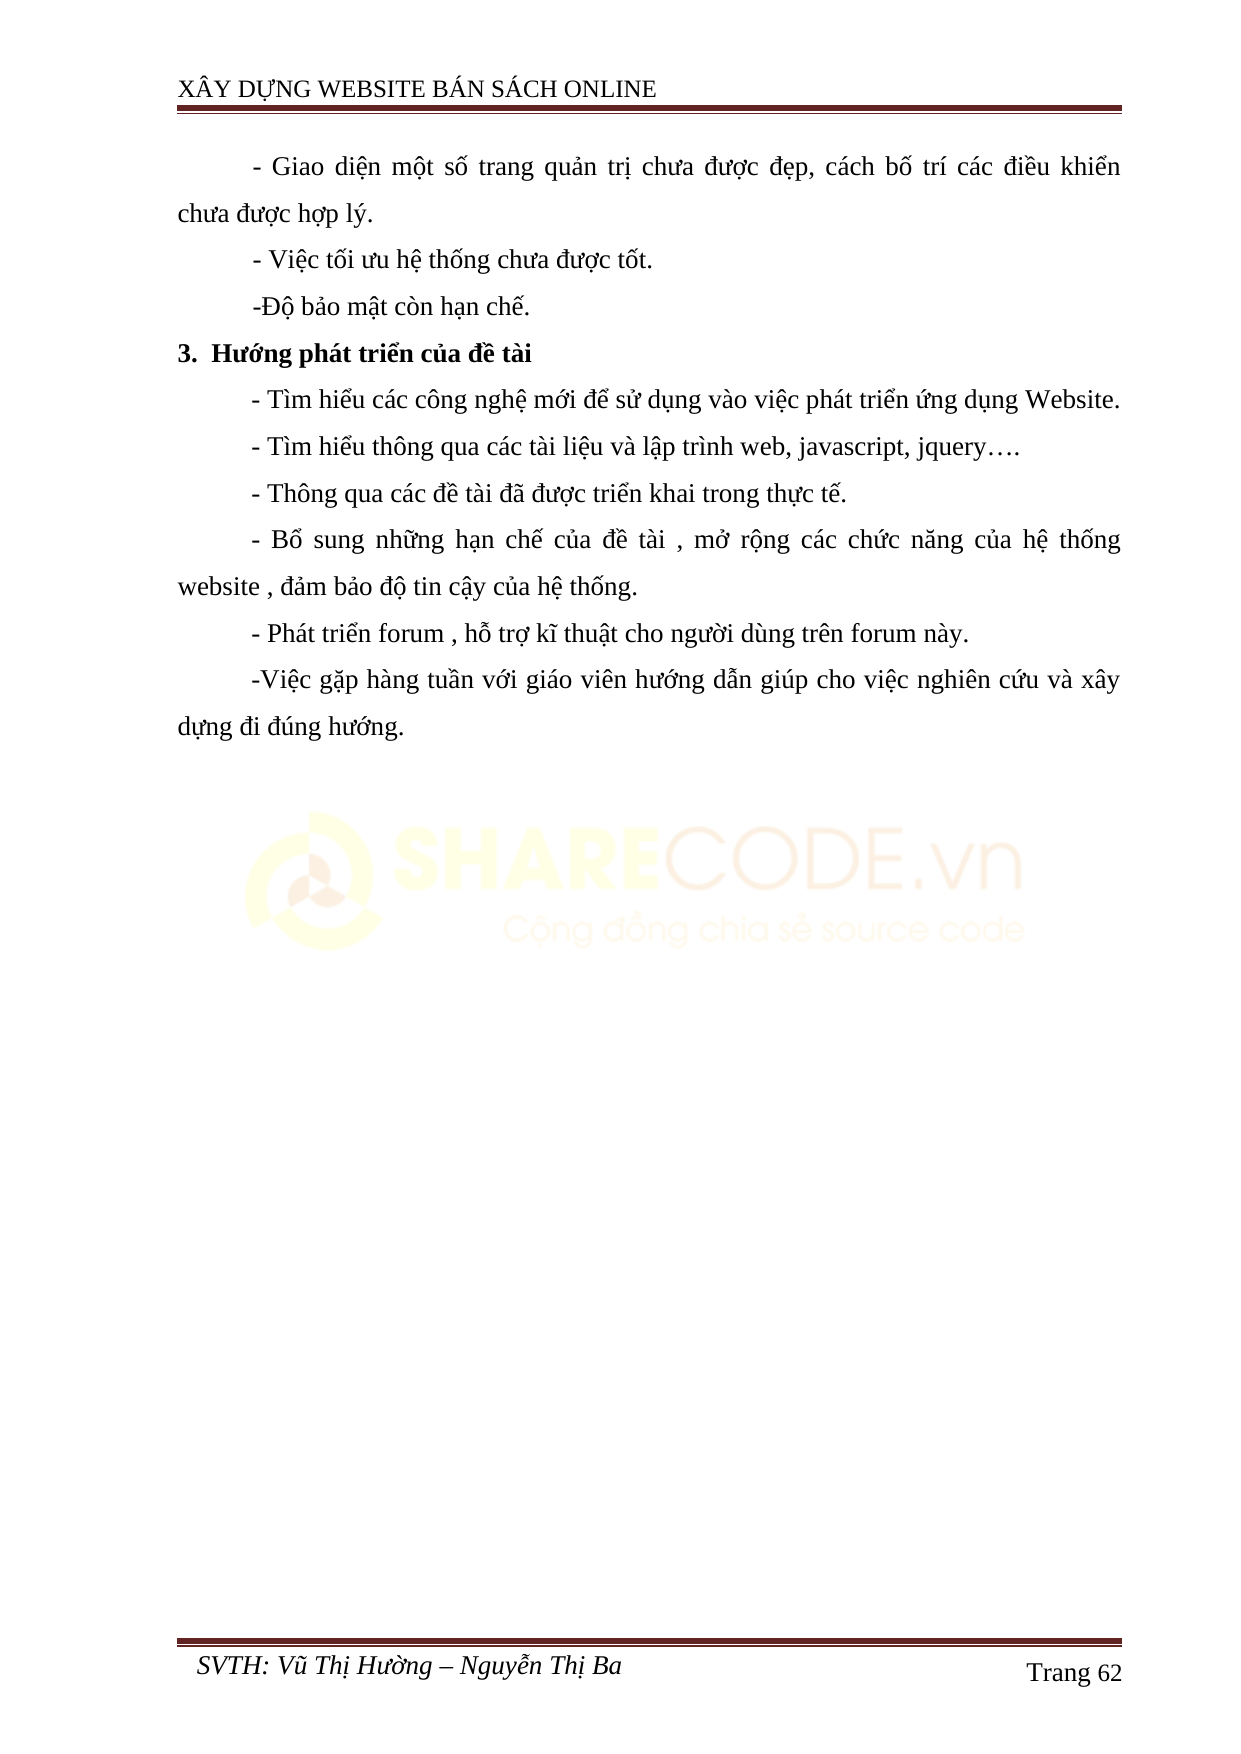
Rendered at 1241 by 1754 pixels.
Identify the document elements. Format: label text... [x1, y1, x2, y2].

list - Phát triển forum , hỗ trợ kĩ thuật cho người dùng trên forum này. [177, 617, 1122, 648]
list - Bổ sung những hạn chế của đề tài , mở rộng các chức năng của hệ thống website , đảm bảo độ tin cậy của hệ thống. [177, 523, 1122, 601]
list - Tìm hiểu thông qua các tài liệu và lập trình web, javascript, jquery…. [177, 430, 1122, 461]
list -Độ bảo mật còn hạn chế. [177, 290, 1122, 321]
list - Thông qua các đề tài đã được triển khai trong thực tế. [177, 477, 1122, 508]
list -Việc gặp hàng tuần với giáo viên hướng dẫn giúp cho việc nghiên cứu và xây dựng đi đúng hướng. [177, 663, 1122, 741]
list - Tìm hiểu các công nghệ mới để sử dụng vào việc phát triển ứng dụng Website. [177, 383, 1122, 414]
text 3. Hướng phát triển của đề tài [177, 337, 1122, 368]
list - Giao diện một số trang quản trị chưa được đẹp, cách bố trí các điều khiển chưa được hợp lý. [177, 150, 1122, 228]
list - Việc tối ưu hệ thống chưa được tốt. [177, 243, 1122, 274]
